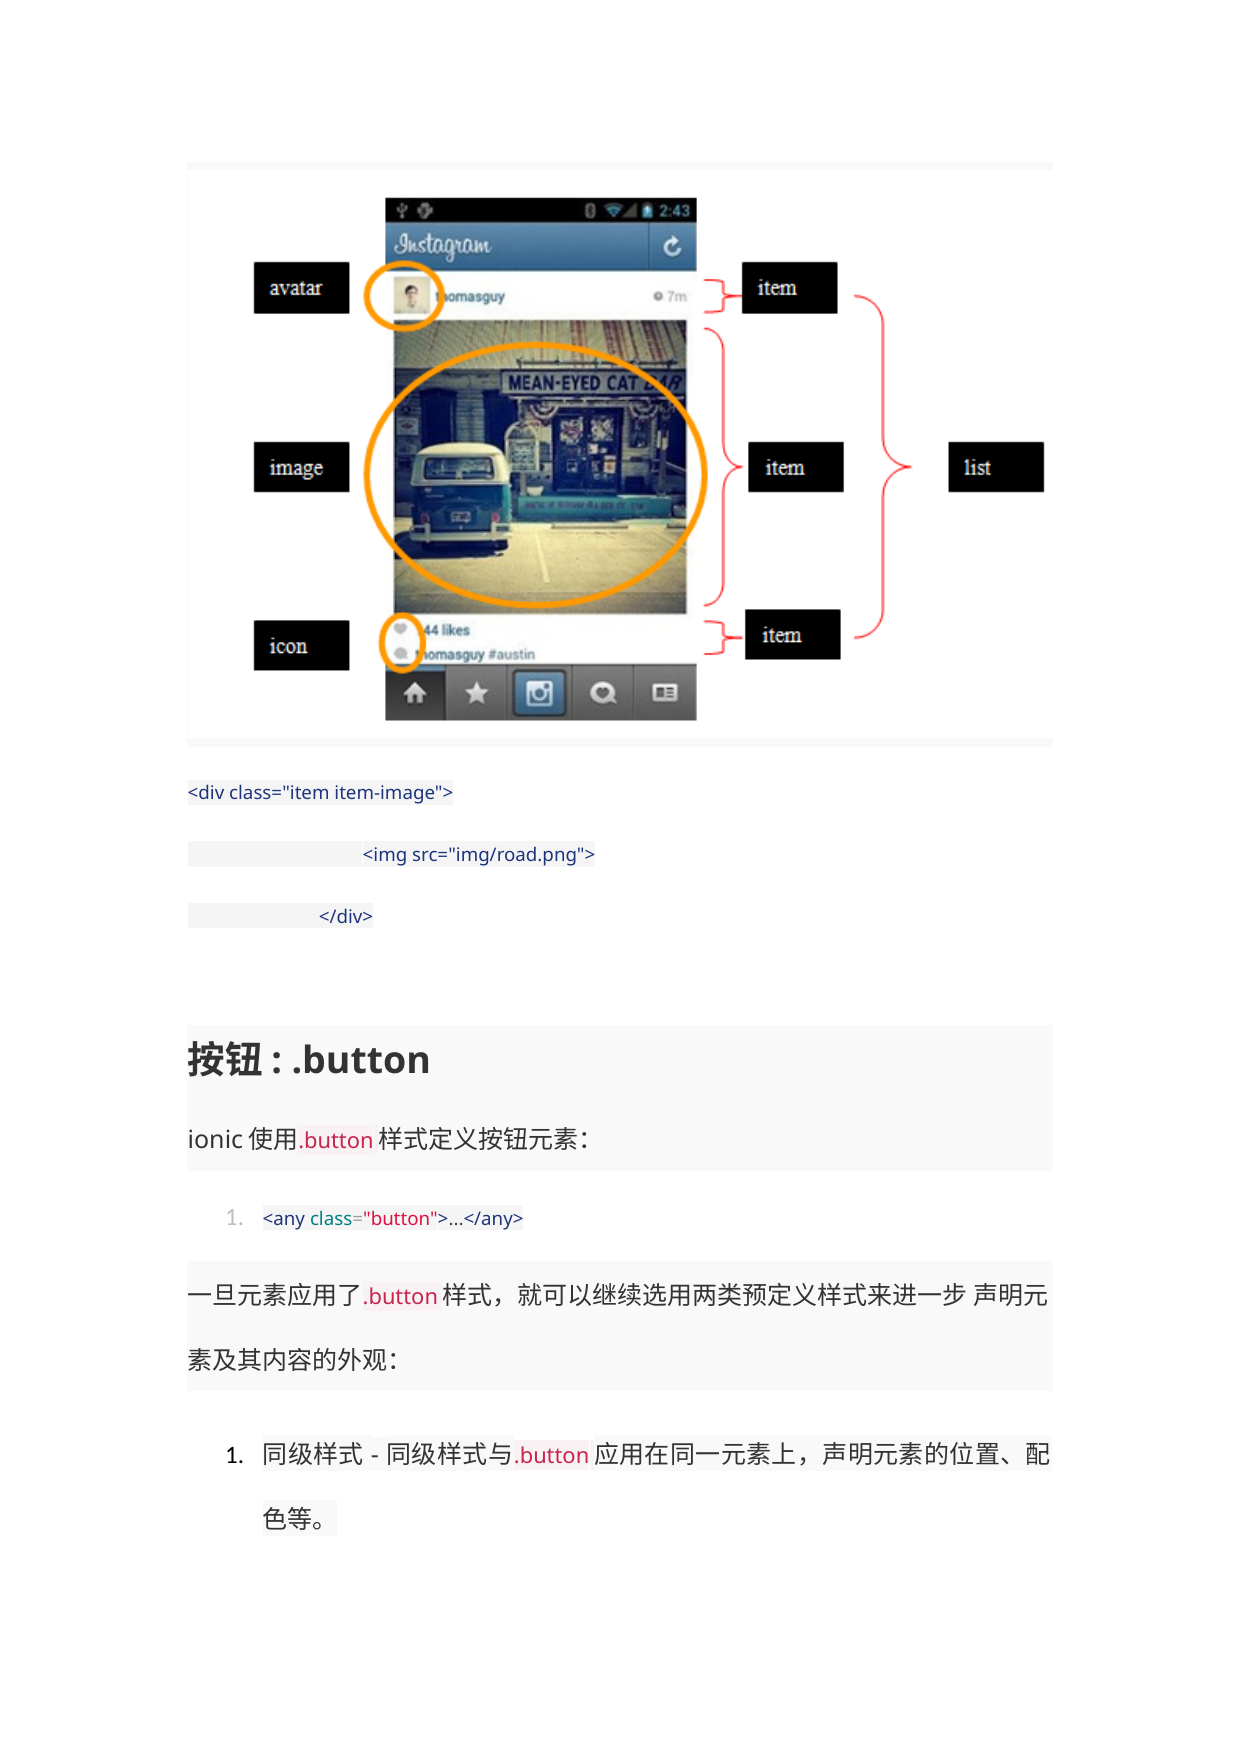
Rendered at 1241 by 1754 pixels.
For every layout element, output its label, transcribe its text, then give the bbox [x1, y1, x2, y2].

picture [187, 170, 1074, 738]
list 同级样式 - 同级样式与.button应用在同一元素上，声明元素的位置、配色等。 [225, 1421, 1053, 1551]
text ionic使用.button样式定义按钮元素： [187, 1106, 1053, 1171]
list <any class="button">...</any> [225, 1200, 1053, 1232]
list </div> [187, 899, 1053, 932]
list <img src="img/road.png"> [187, 838, 1053, 870]
subtitle 按钮 : .button [187, 1025, 1053, 1090]
text 一旦元素应用了.button样式，就可以继续选用两类预定义样式来进一步 声明元素及其内容的外观： [187, 1261, 1053, 1391]
list <div class="item item-image"> [187, 776, 1053, 809]
